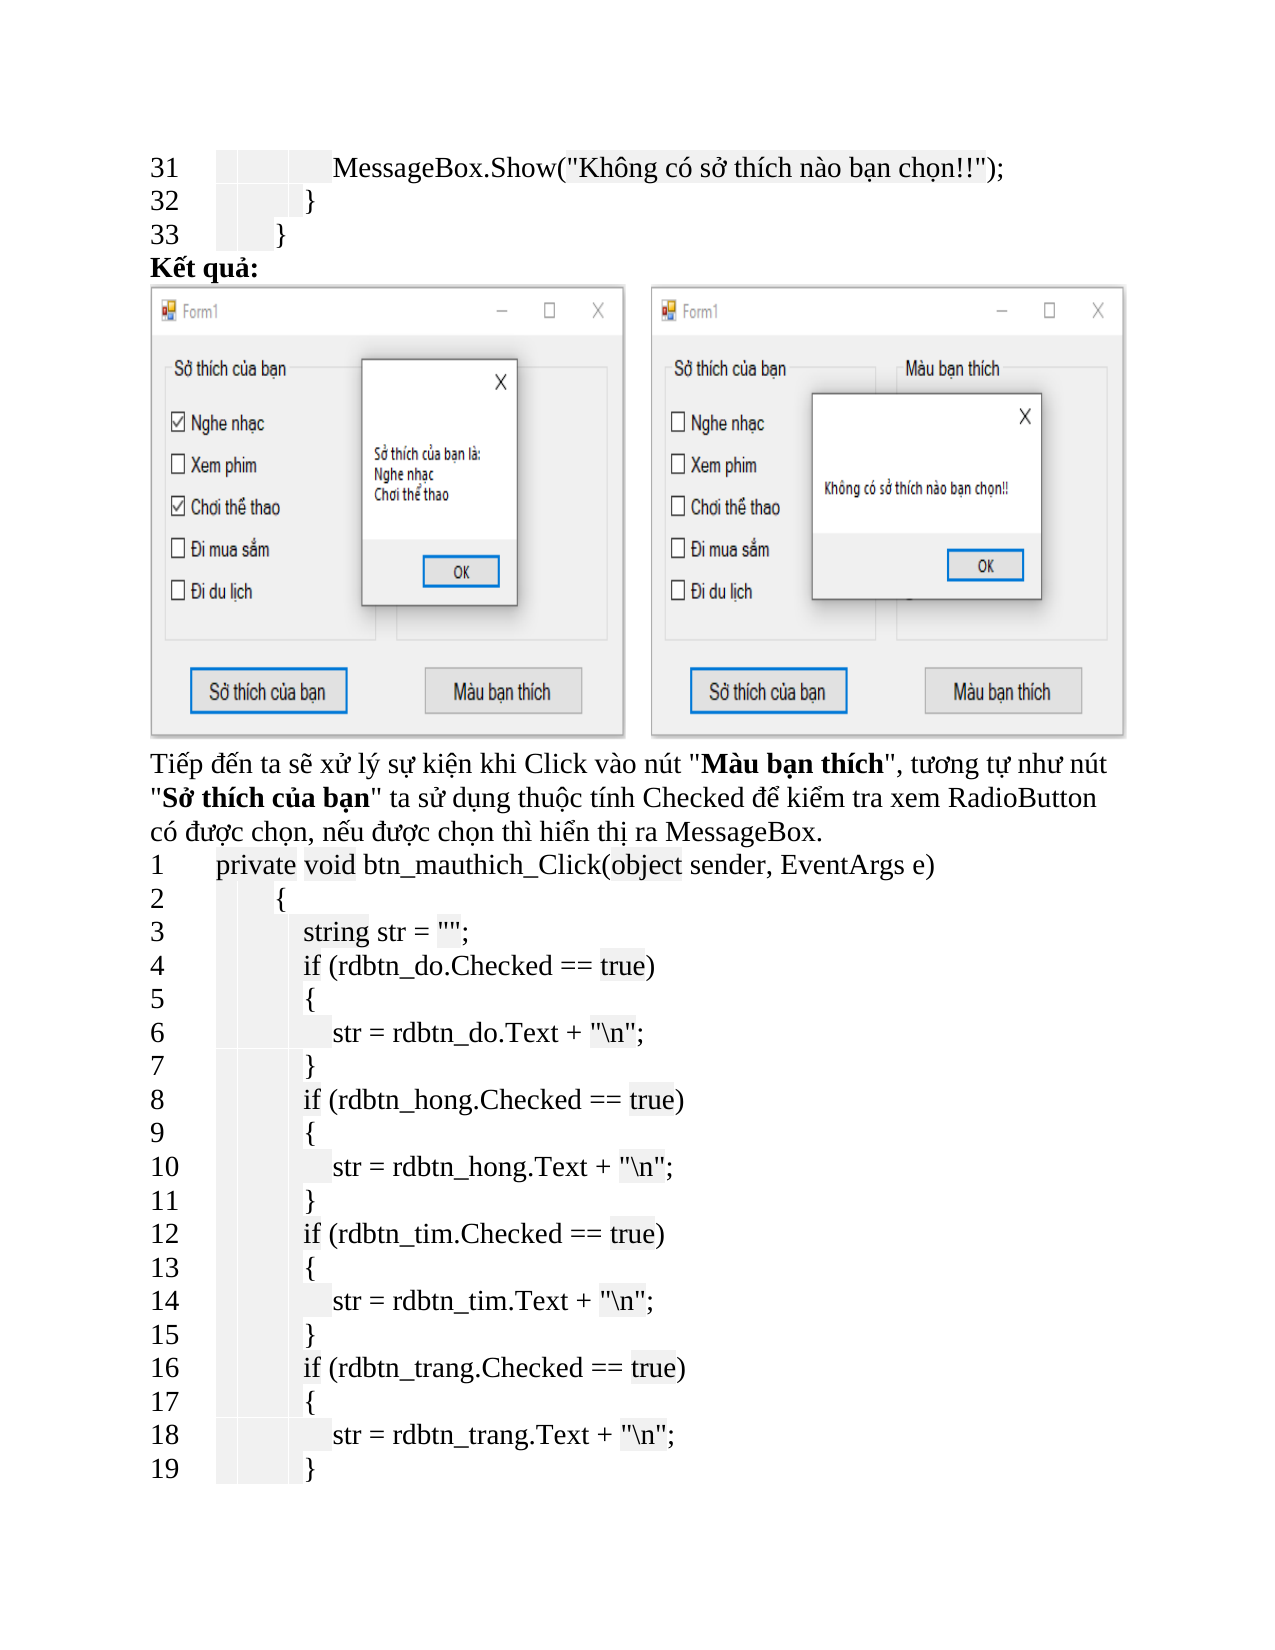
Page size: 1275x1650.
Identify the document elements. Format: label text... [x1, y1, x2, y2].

text Kết quả: [150, 251, 1125, 284]
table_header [216, 847, 1134, 1484]
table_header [216, 150, 1125, 251]
picture [150, 284, 1132, 747]
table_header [150, 150, 216, 251]
text Tiếp đến ta sẽ xử lý sự kiện khi Click vào nút "Màu bạn thích", tương tự như nút "Sở thích của bạn" ta sử dụng thuộc tính Checked để kiểm tra xem RadioButton có được chọn, nếu được chọn thì hiển thị ra MessageBox. [150, 747, 1125, 847]
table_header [150, 847, 216, 1484]
